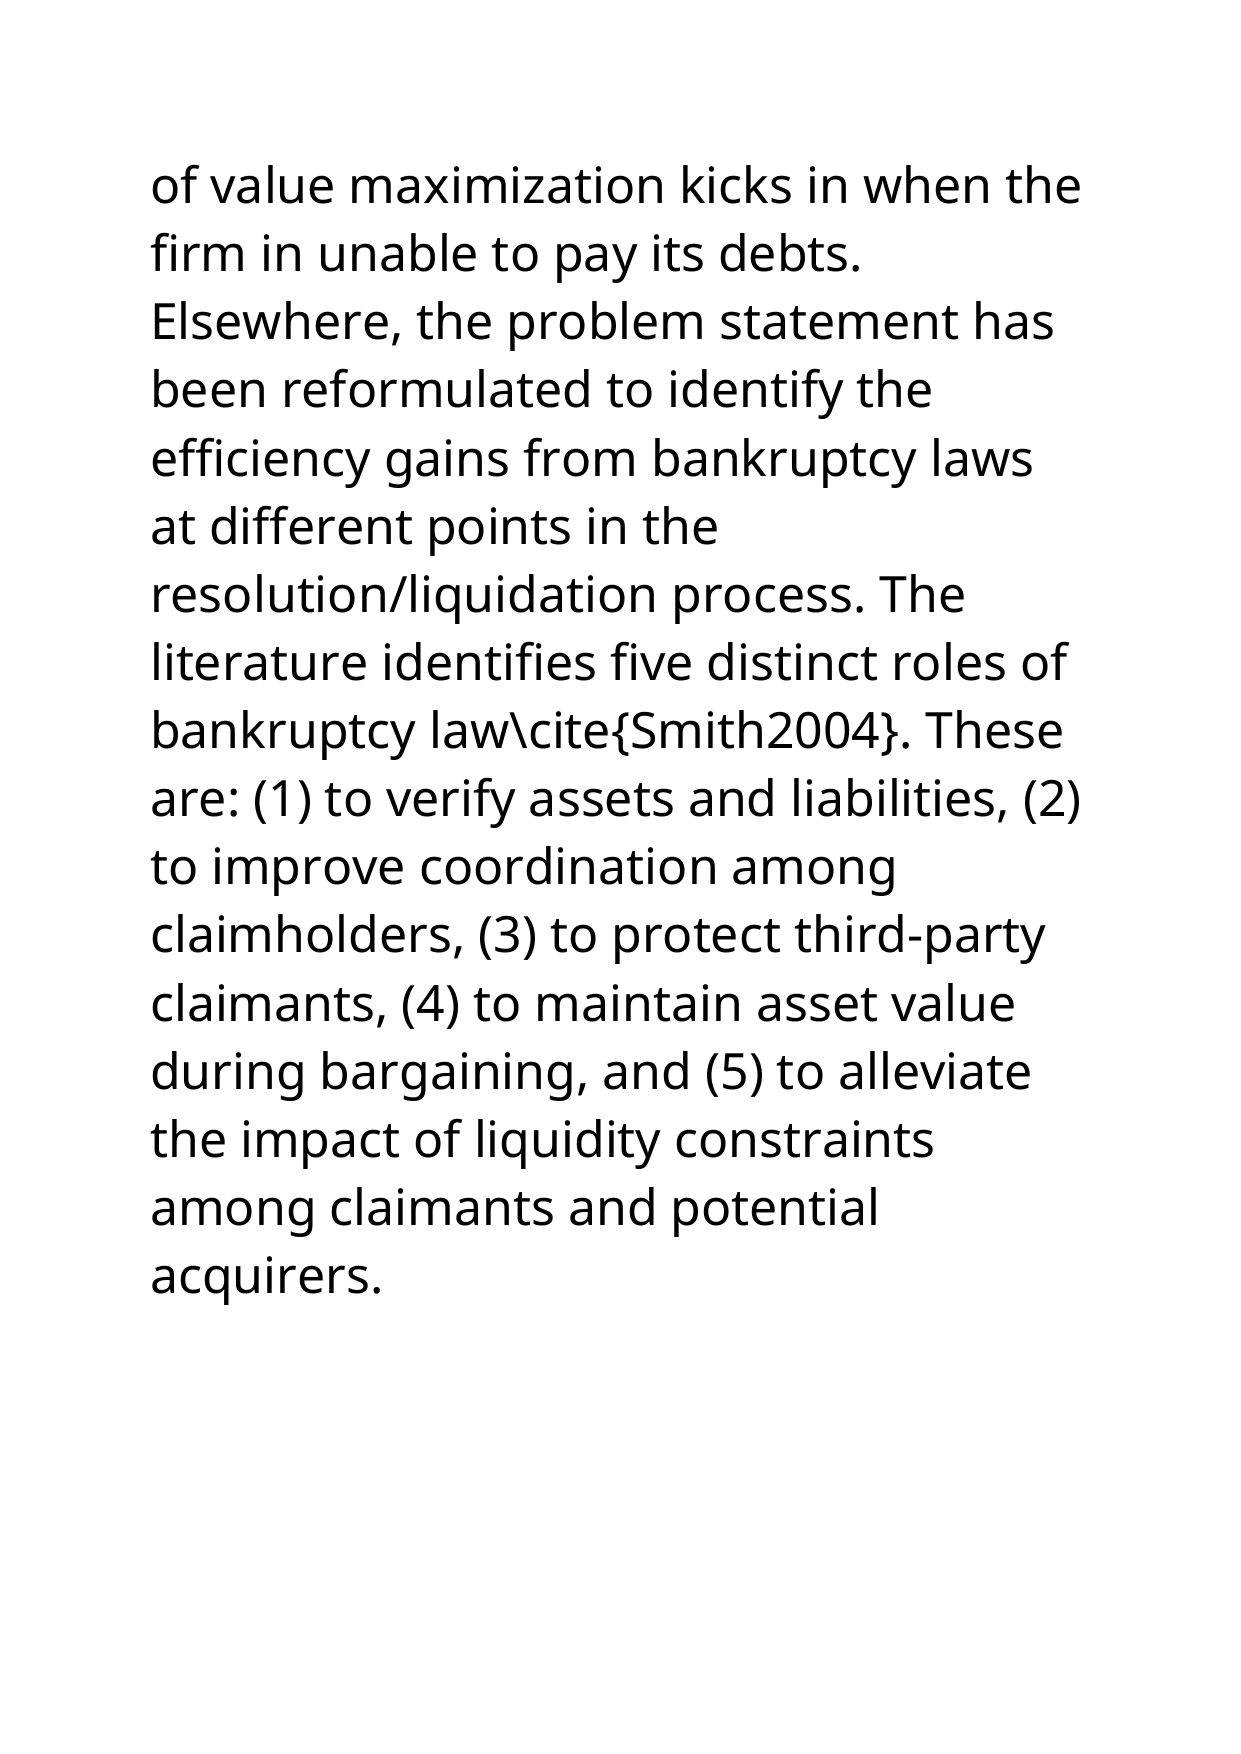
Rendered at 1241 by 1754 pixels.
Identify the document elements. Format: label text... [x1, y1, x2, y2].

text Elsewhere, the problem statement has been reformulated to identify the efficiency gains from bankruptcy laws at different points in the resolution/liquidation process. The literature identifies five distinct roles of bankruptcy law\cite{Smith2004}. These are: (1) to verify assets and liabilities, (2) to improve coordination among claimholders, (3) to protect third-party claimants, (4) to maintain asset value during bargaining, and (5) to alleviate the impact of liquidity constraints among claimants and potential acquirers. [150, 286, 1090, 1308]
